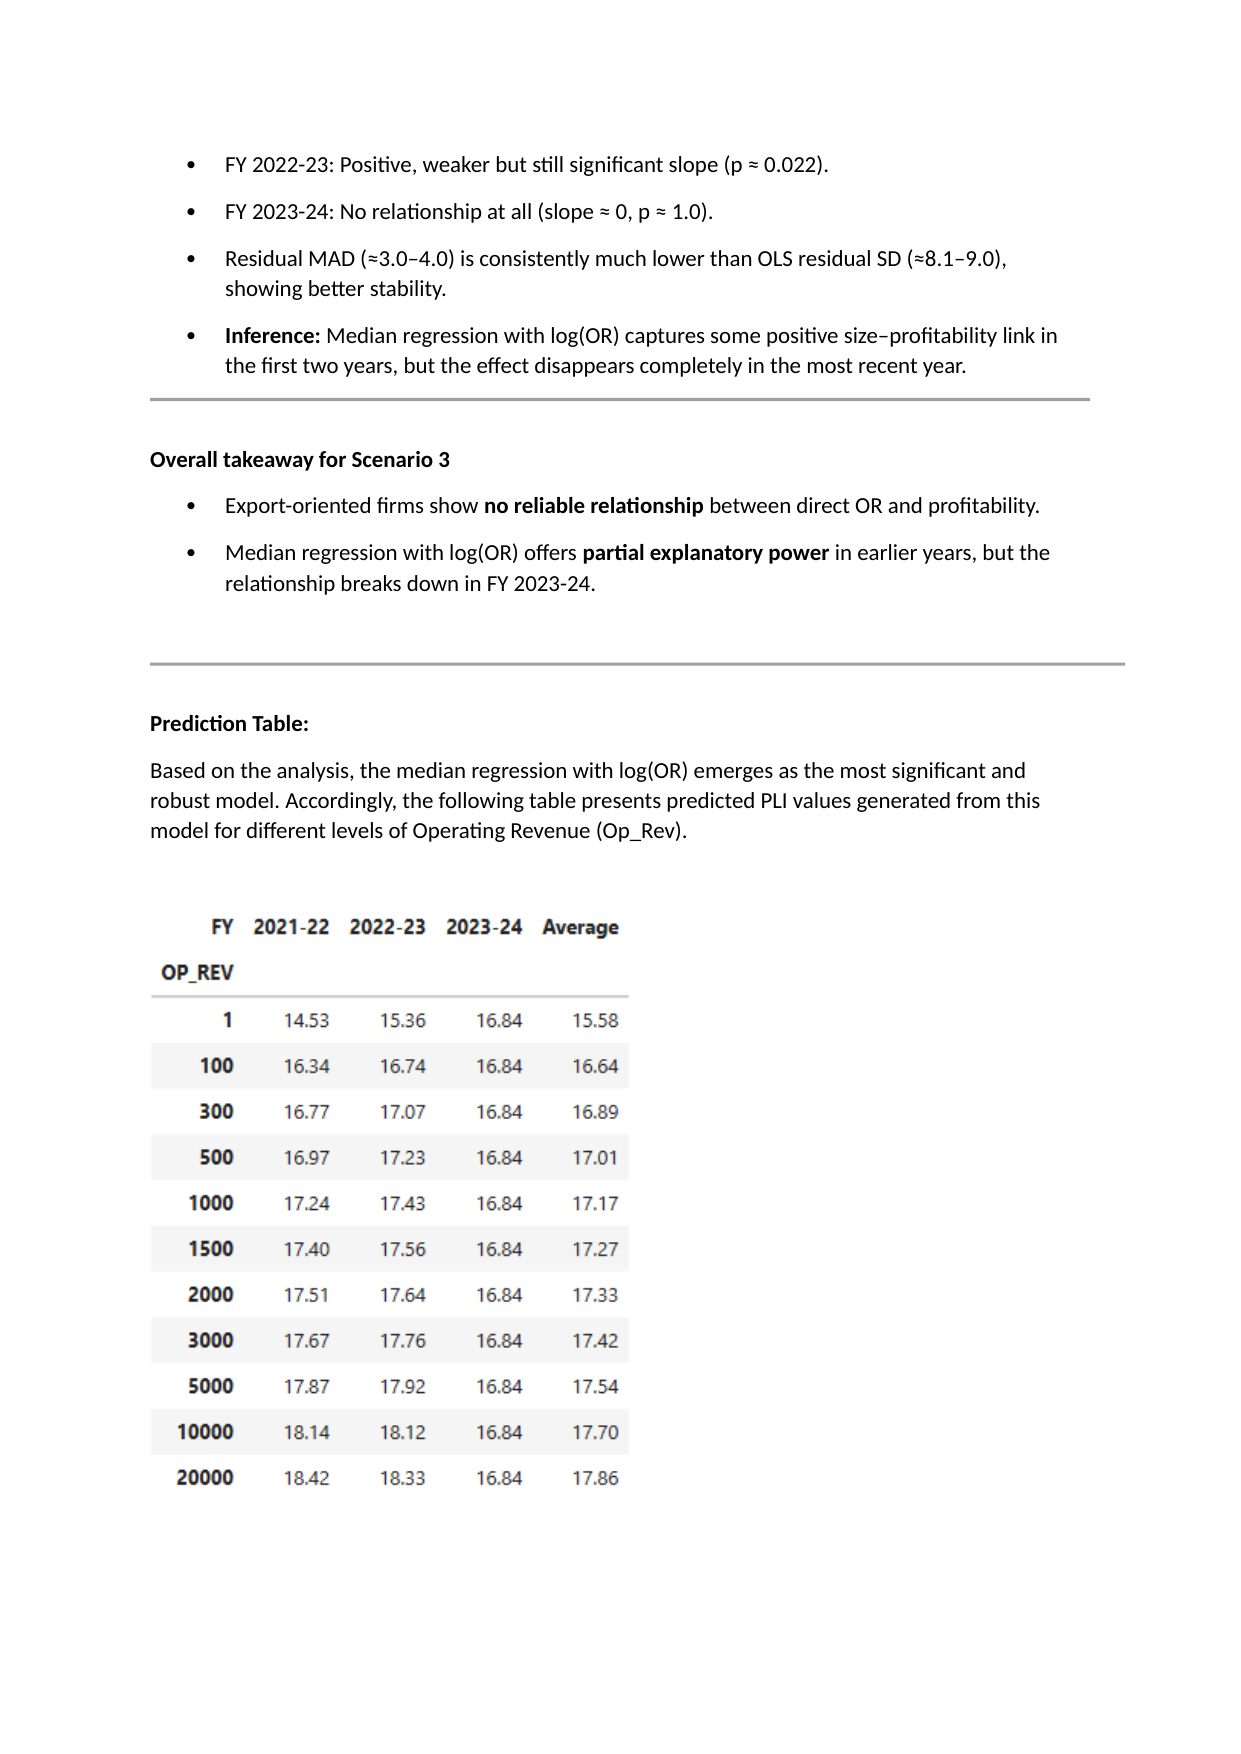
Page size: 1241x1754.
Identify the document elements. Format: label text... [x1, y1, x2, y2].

list Median regression with log(OR) offers partial explanatory power in earlier years, but the relationship breaks down in FY 2023-24. [187, 538, 1090, 597]
text Prediction Table: [150, 709, 1090, 737]
text Based on the analysis, the median regression with log(OR) emerges as the most significant and robust model. Accordingly, the following table presents predicted PLI values generated from this model for different levels of Operating Revenue (Op_Rev). [150, 756, 1090, 845]
picture [150, 910, 655, 1505]
list Inference: Median regression with log(OR) captures some positive size–profitability link in the first two years, but the effect disappears completely in the most recent year. [187, 321, 1090, 379]
list Export-oriented firms show no reliable relationship between direct OR and profitability. [187, 492, 1090, 520]
text Overall takeaway for Scenario 3 [150, 445, 1090, 473]
list Residual MAD (≈3.0–4.0) is consistently much lower than OLS residual SD (≈8.1–9.0), showing better stability. [187, 244, 1090, 302]
list FY 2023-24: No relationship at all (slope ≈ 0, p ≈ 1.0). [187, 197, 1090, 225]
list FY 2022-23: Positive, weaker but still significant slope (p ≈ 0.022). [187, 150, 1090, 178]
